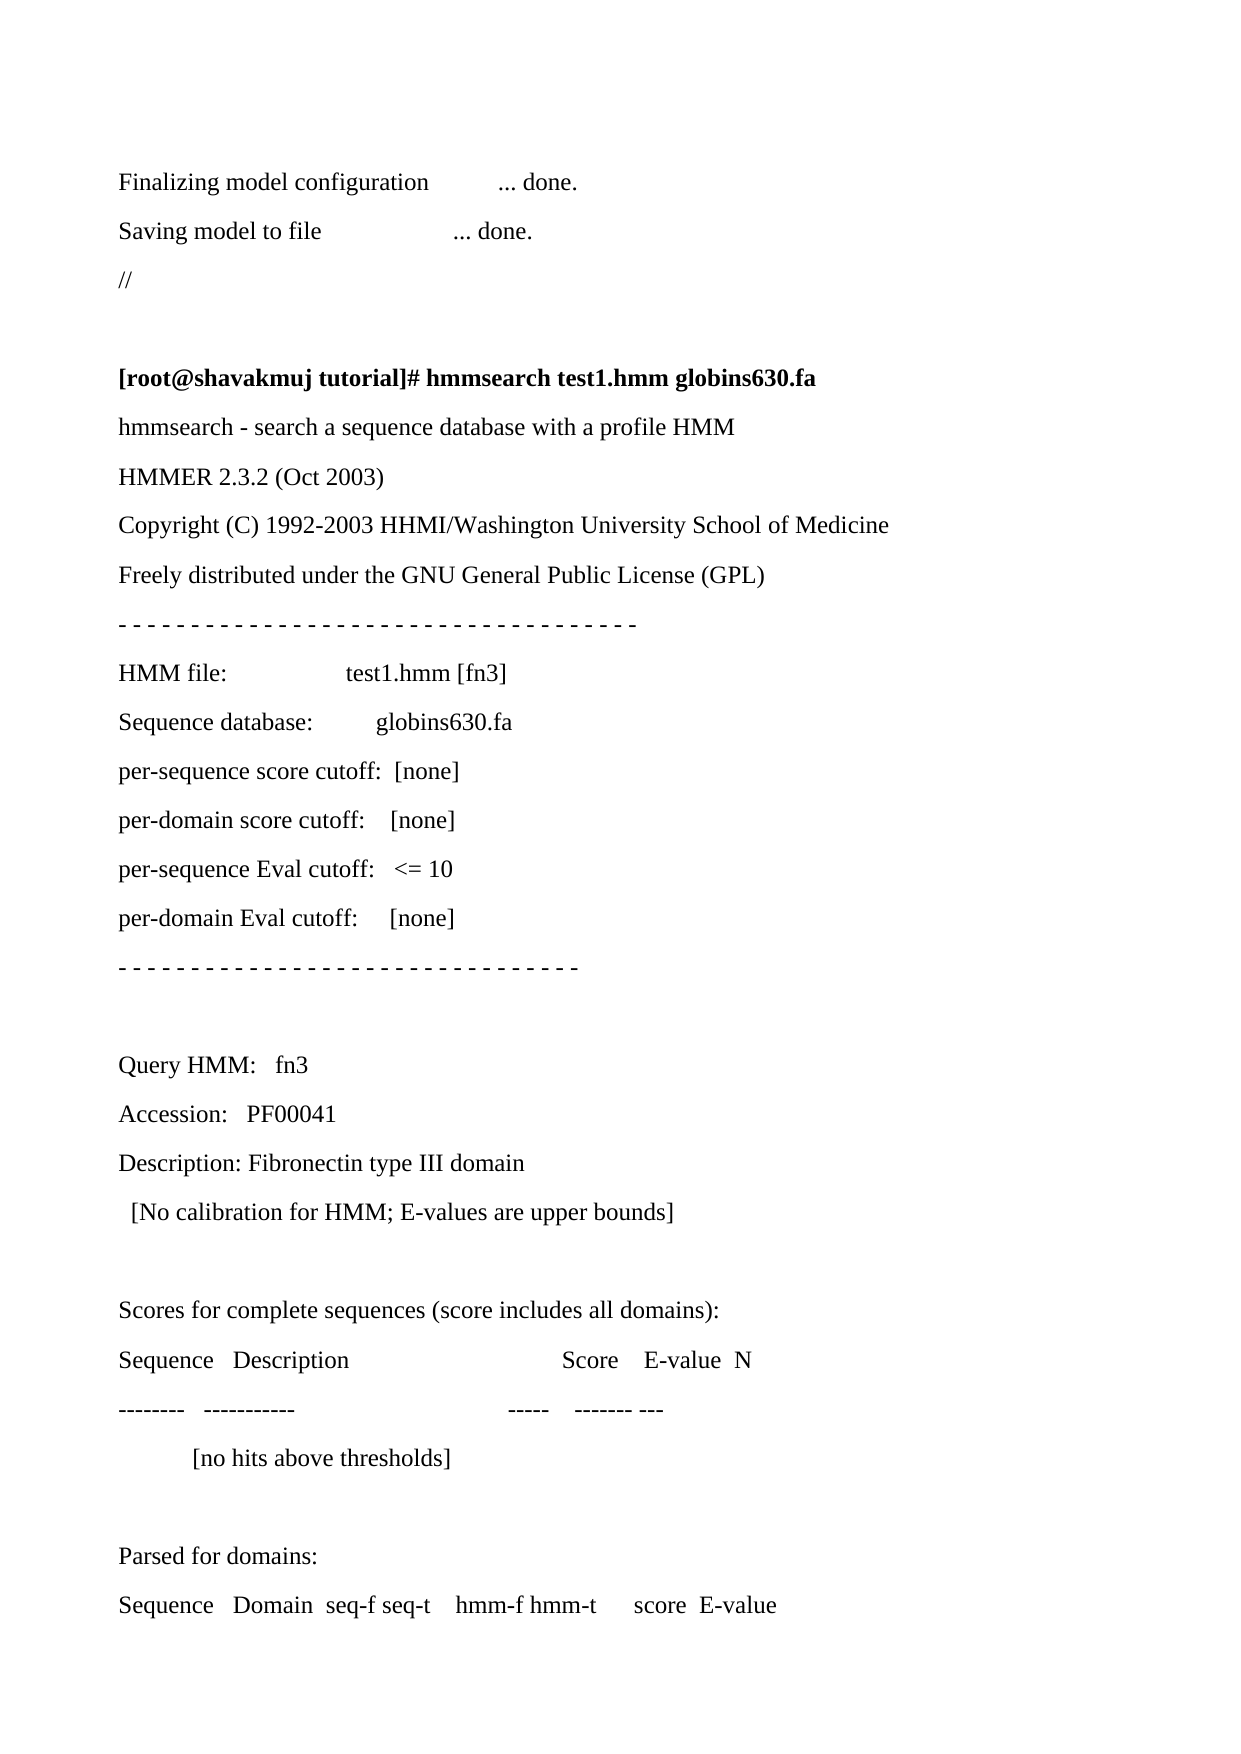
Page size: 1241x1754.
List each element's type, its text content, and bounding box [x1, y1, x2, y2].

text Sequence Description Score E-value N [118, 1345, 1122, 1373]
text - - - - - - - - - - - - - - - - - - - - - - - - - - - - - - - - [118, 952, 1122, 981]
text [root@shavakmuj tutorial]# hmmsearch test1.hmm globins630.fa [118, 363, 1122, 392]
text HMM file: test1.hmm [fn3] [118, 658, 1122, 687]
text Description: Fibronectin type III domain [118, 1148, 1122, 1177]
text Sequence database: globins630.fa [118, 707, 1122, 736]
text Saving model to file ... done. [118, 216, 1122, 245]
text [no hits above thresholds] [118, 1443, 1122, 1472]
text Finalizing model configuration ... done. [118, 167, 1122, 196]
text Query HMM: fn3 [118, 1050, 1122, 1079]
text Sequence Domain seq-f seq-t hmm-f hmm-t score E-value [118, 1590, 1122, 1619]
text per-sequence score cutoff: [none] [118, 756, 1122, 785]
text Freely distributed under the GNU General Public License (GPL) [118, 560, 1122, 588]
text Parsed for domains: [118, 1541, 1122, 1570]
text Scores for complete sequences (score includes all domains): [118, 1296, 1122, 1324]
text per-domain Eval cutoff: [none] [118, 903, 1122, 932]
text - - - - - - - - - - - - - - - - - - - - - - - - - - - - - - - - - - - - [118, 609, 1122, 637]
text per-sequence Eval cutoff: <= 10 [118, 854, 1122, 883]
text per-domain score cutoff: [none] [118, 805, 1122, 834]
text Accession: PF00041 [118, 1099, 1122, 1128]
text Copyright (C) 1992-2003 HHMI/Washington University School of Medicine [118, 511, 1122, 539]
text hmmsearch - search a sequence database with a profile HMM [118, 412, 1122, 441]
text [No calibration for HMM; E-values are upper bounds] [118, 1197, 1122, 1226]
text // [118, 265, 1122, 294]
text HMMER 2.3.2 (Oct 2003) [118, 462, 1122, 490]
text -------- ----------- ----- ------- --- [118, 1394, 1122, 1422]
